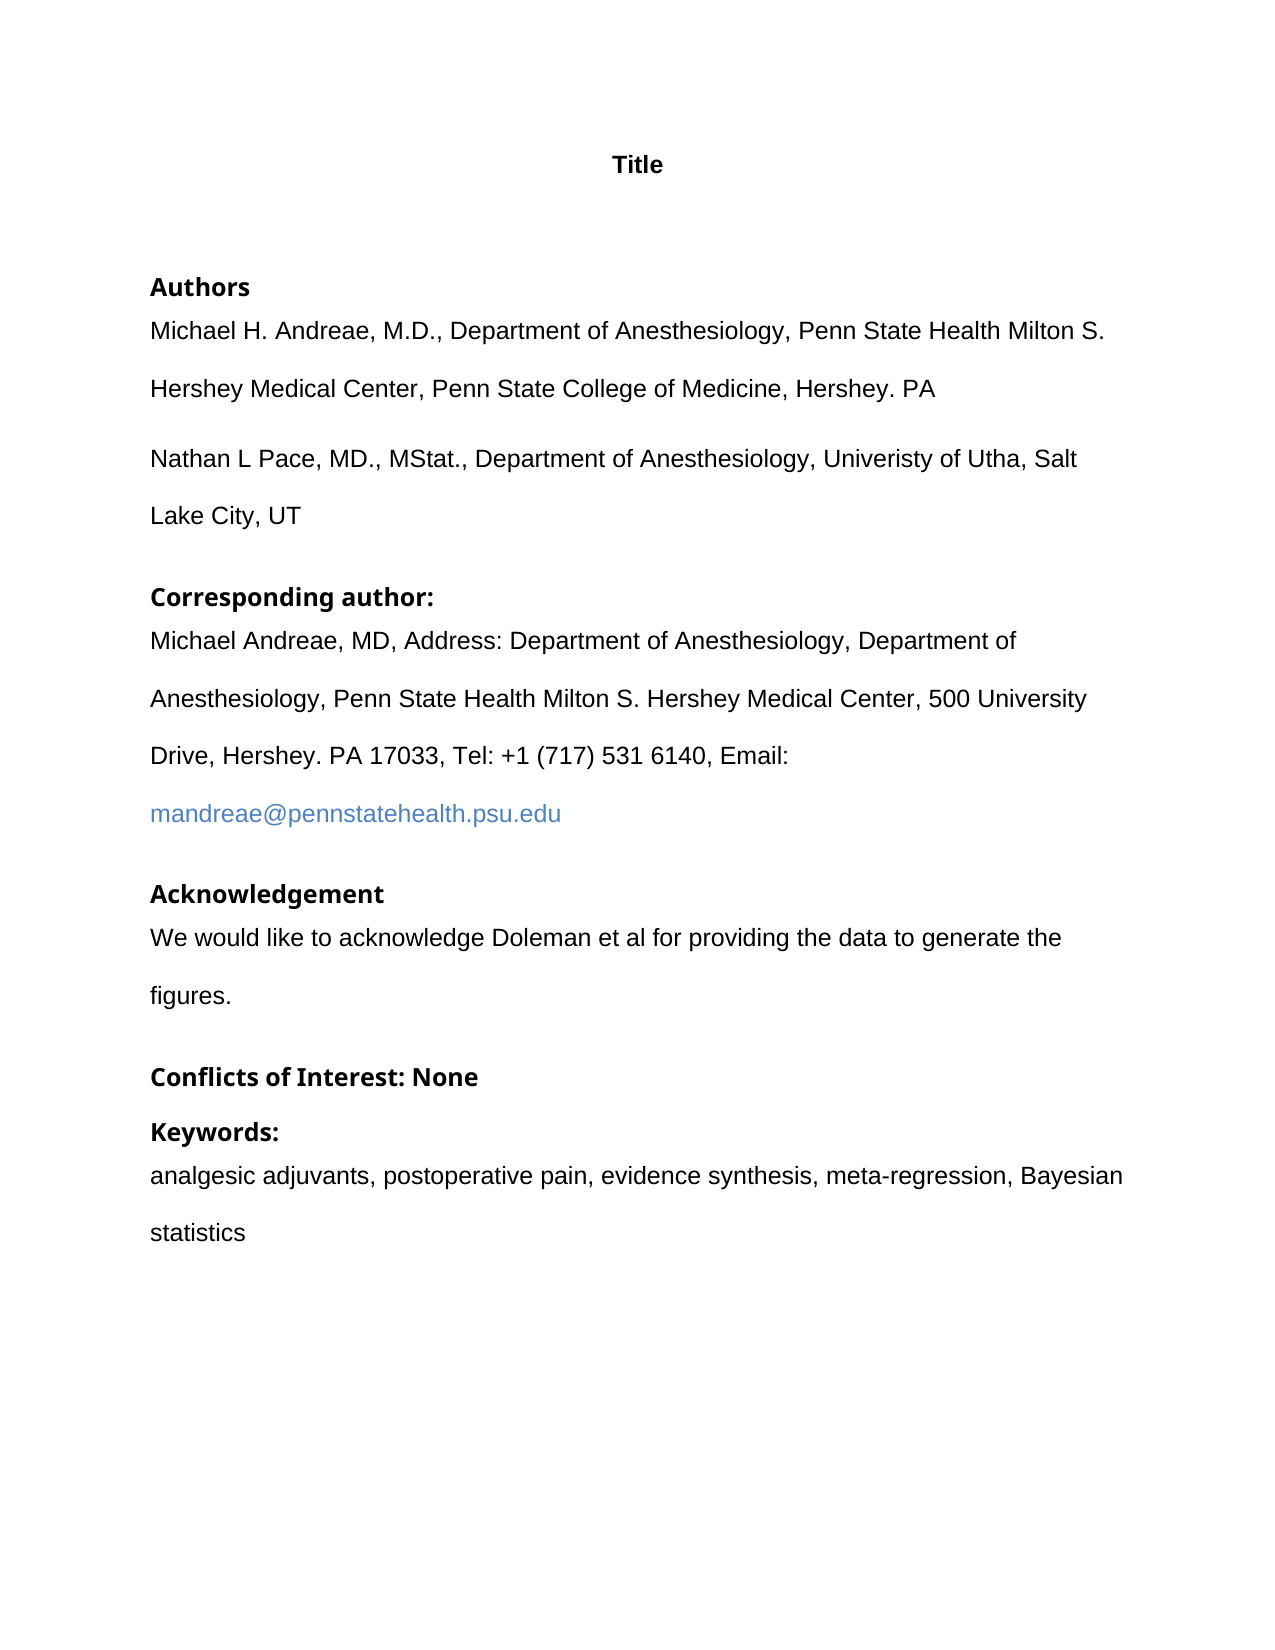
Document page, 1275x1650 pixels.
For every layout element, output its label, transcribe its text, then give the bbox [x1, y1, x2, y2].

text Nathan L Pace, MD., MStat., Department of Anesthesiology, Univeristy of Utha, Salt Lake City, UT [150, 444, 1125, 530]
subtitle Corresponding author: [150, 579, 1125, 613]
text Michael H. Andreae, M.D., Department of Anesthesiology, Penn State Health Milton S. Hershey Medical Center, Penn State College of Medicine, Hershey. PA [150, 316, 1125, 402]
subtitle Keywords: [150, 1114, 1125, 1148]
text We would like to acknowledge Doleman et al for providing the data to generate the figures. [150, 923, 1125, 1010]
title Title [150, 150, 1125, 179]
subtitle Acknowledgement [150, 877, 1125, 911]
text Michael Andreae, MD, Address: Department of Anesthesiology, Department of Anesthesiology, Penn State Health Milton S. Hershey Medical Center, 500 University Drive, Hershey. PA 17033, Tel: +1 (717) 531 6140, Email: mandreae@pennstatehealth.psu.edu [150, 626, 1125, 827]
subtitle Conflicts of Interest: None [150, 1059, 1125, 1093]
text analgesic adjuvants, postoperative pain, evidence synthesis, meta-regression, Bayesian statistics [150, 1161, 1125, 1247]
subtitle Authors [150, 269, 1125, 304]
